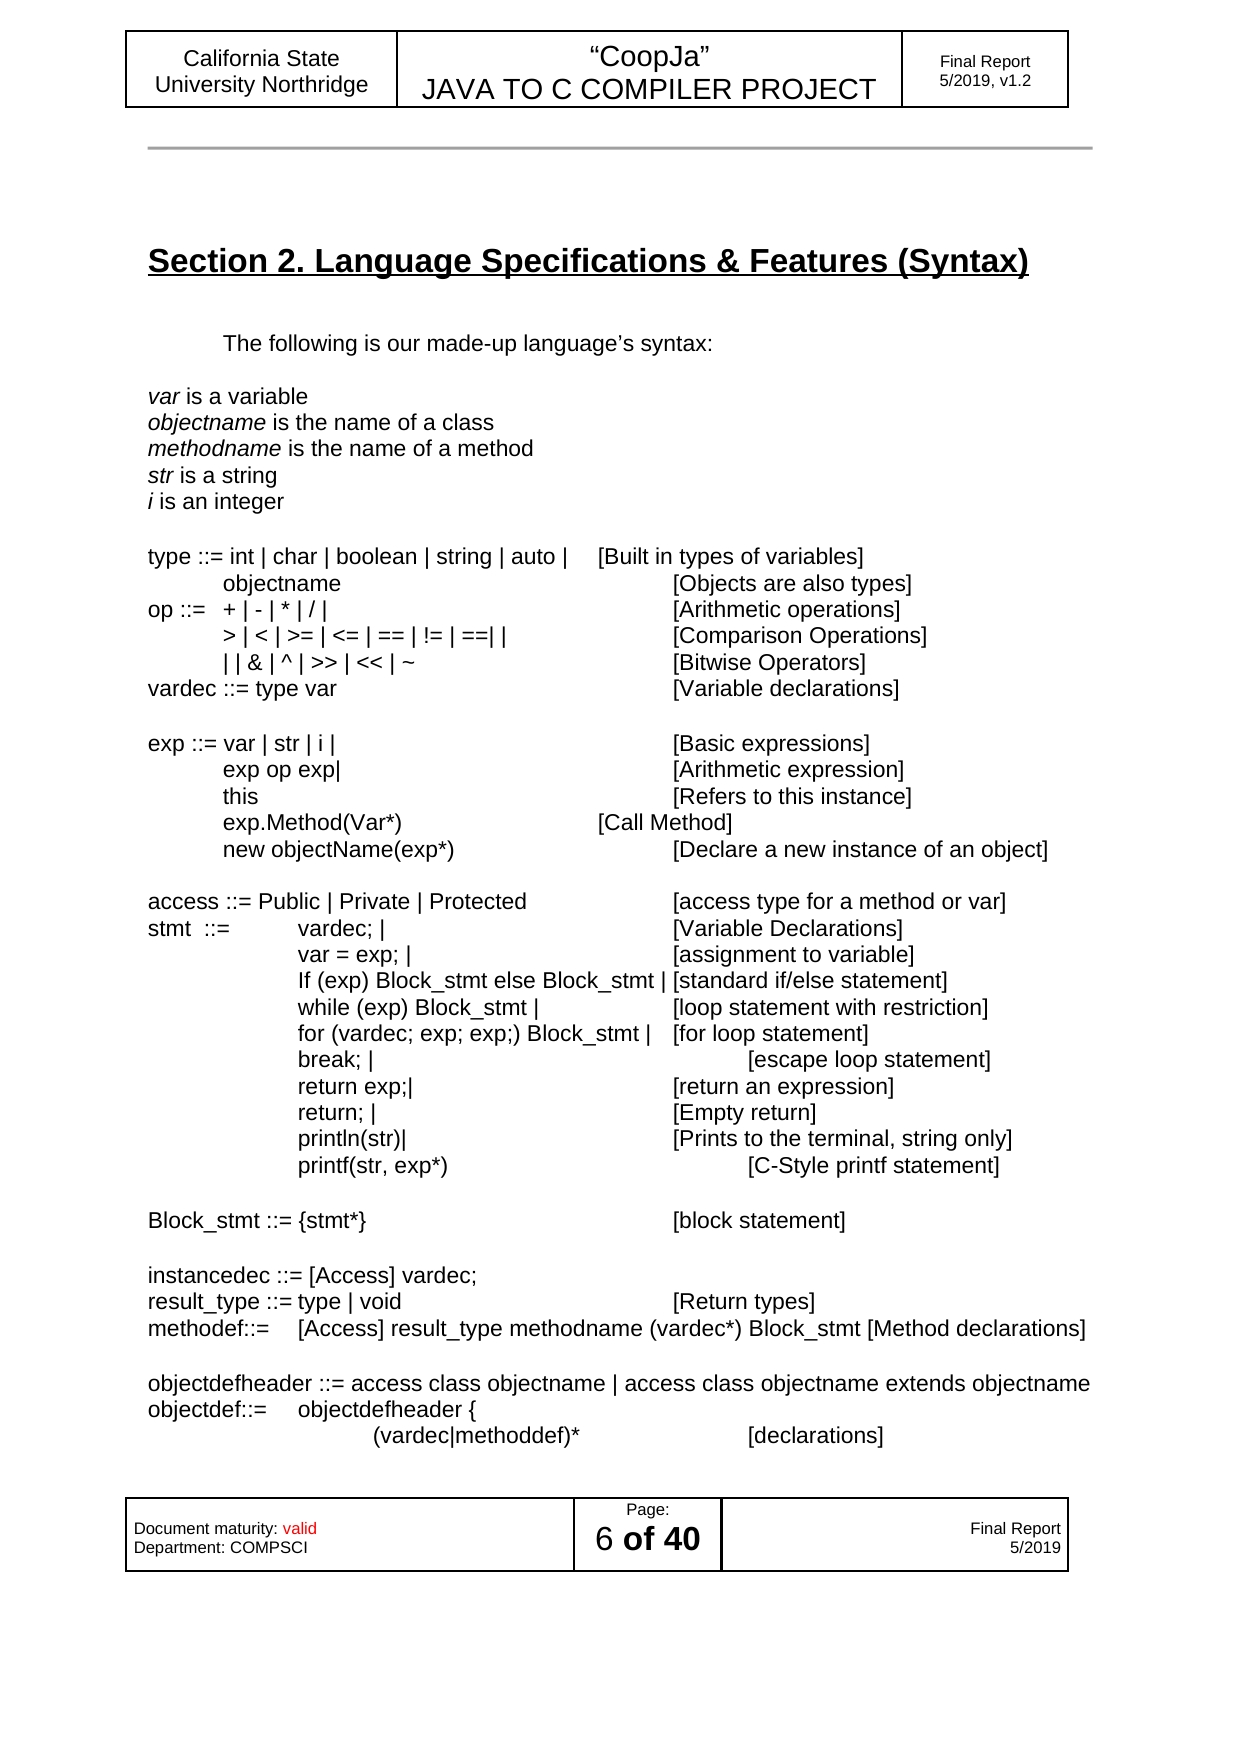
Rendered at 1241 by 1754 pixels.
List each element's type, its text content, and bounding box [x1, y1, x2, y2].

text exp op exp| [Arithmetic expression] [148, 756, 1092, 783]
subtitle Section 2. Language Specifications & Features (Syntax) [148, 241, 1092, 317]
text var = exp; | [assignment to variable] [223, 941, 1092, 967]
text str is a string [148, 462, 1092, 488]
text op ::= + | - | * | / | [Arithmetic operations] [148, 596, 1092, 622]
text instancedec ::= [Access] vardec; [148, 1262, 1092, 1288]
text If (exp) Block_stmt else Block_stmt | [standard if/else statement] [223, 967, 1092, 994]
text println(str)| [Prints to the terminal, string only] [223, 1125, 1092, 1152]
text var is a variable [148, 383, 1092, 409]
text methodname is the name of a method [148, 435, 1092, 462]
text vardec ::= type var [Variable declarations] [148, 675, 1092, 701]
text The following is our made-up language’s syntax: [148, 330, 1092, 356]
text objectdefheader ::= access class objectname | access class objectname extends objectname [148, 1370, 1092, 1396]
text exp.Method(Var*) [Call Method] [148, 809, 1092, 836]
text objectdef::= objectdefheader { [148, 1396, 1092, 1422]
text break; | [escape loop statement] [223, 1046, 1092, 1073]
text objectname is the name of a class [148, 409, 1092, 435]
text return exp;| [return an expression] [148, 1073, 1092, 1099]
text printf(str, exp*) [C-Style printf statement] [223, 1152, 1092, 1178]
text new objectName(exp*) [Declare a new instance of an object] [148, 836, 1092, 862]
text result_type ::= type | void [Return types] [148, 1288, 1092, 1315]
text (vardec|methoddef)* [declarations] [148, 1422, 1092, 1449]
text methodef::= [Access] result_type methodname (vardec*) Block_stmt [Method declarations] [148, 1315, 1092, 1341]
text objectname [Objects are also types] [223, 569, 1092, 596]
text exp ::= var | str | i | [Basic expressions] [148, 730, 1092, 756]
text Block_stmt ::= {stmt*} [block statement] [148, 1207, 1092, 1233]
text while (exp) Block_stmt | [loop statement with restriction] [223, 994, 1092, 1020]
text > | < | >= | <= | == | != | ==| | [Comparison Operations] [148, 622, 1092, 649]
text access ::= Public | Private | Protected [access type for a method or var] stmt ::= vardec; | [Variable Declarations] [148, 888, 1092, 941]
text this [Refers to this instance] [148, 783, 1092, 809]
text for (vardec; exp; exp;) Block_stmt | [for loop statement] [223, 1020, 1092, 1046]
text return; | [Empty return] [148, 1099, 1092, 1125]
text type ::= int | char | boolean | string | auto | [Built in types of variables] [148, 543, 1092, 569]
text i is an integer [148, 488, 1092, 514]
text | | & | ^ | >> | << | ~ [Bitwise Operators] [148, 649, 1092, 675]
